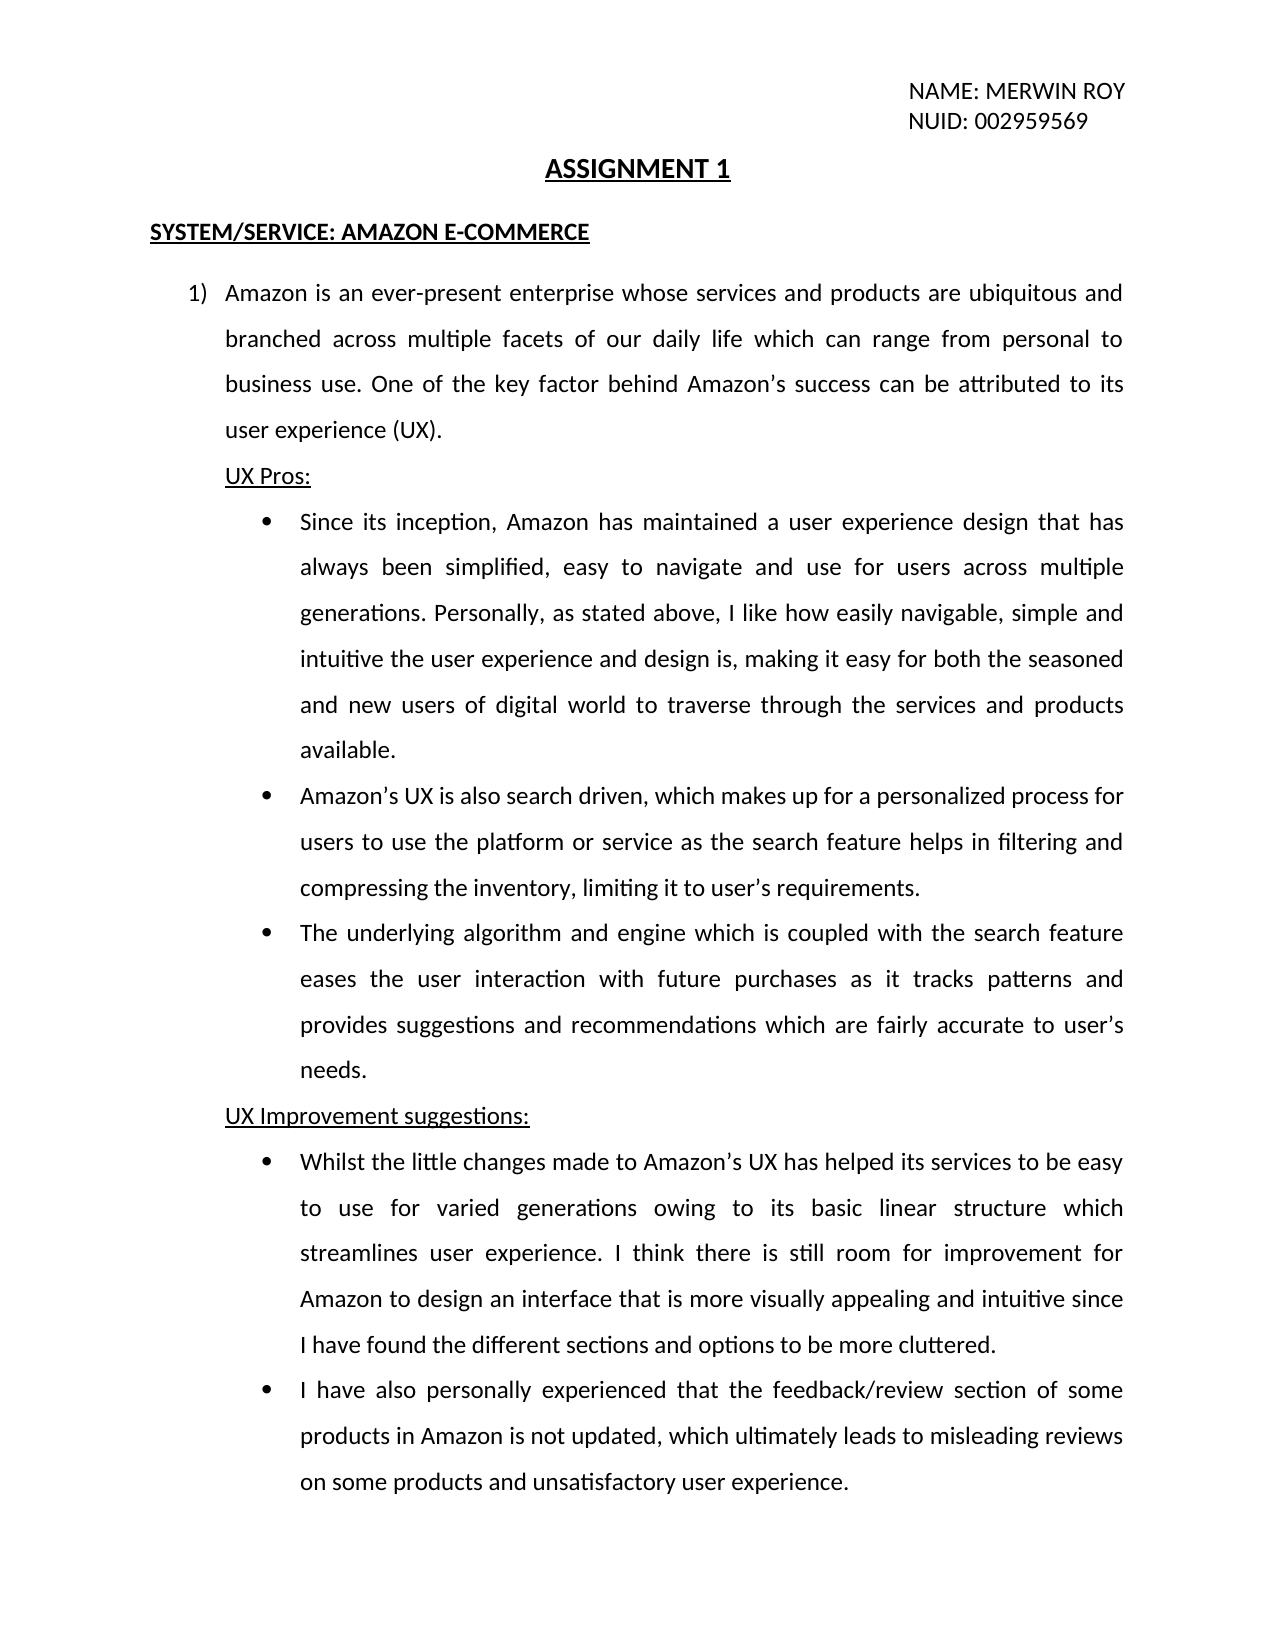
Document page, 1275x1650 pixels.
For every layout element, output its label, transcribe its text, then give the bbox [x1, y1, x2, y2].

list Amazon is an ever-present enterprise whose services and products are ubiquitous and branched across multiple facets of our daily life which can range from personal to business use. One of the key factor behind Amazon’s success can be attributed to its user experience (UX). [187, 277, 1125, 445]
list The underlying algorithm and engine which is coupled with the search feature eases the user interaction with future purchases as it tracks patterns and provides suggestions and recommendations which are fairly accurate to user’s needs. [262, 917, 1125, 1085]
text SYSTEM/SERVICE: AMAZON E-COMMERCE [150, 216, 1125, 247]
list UX Pros: [225, 460, 1125, 491]
text ASSIGNMENT 1 [150, 150, 1125, 186]
list Whilst the little changes made to Amazon’s UX has helped its services to be easy to use for varied generations owing to its basic linear structure which streamlines user experience. I think there is still room for improvement for Amazon to design an interface that is more visually appealing and intuitive since I have found the different sections and options to be more cluttered. [262, 1146, 1125, 1359]
list Since its inception, Amazon has maintained a user experience design that has always been simplified, easy to navigate and use for users across multiple generations. Personally, as stated above, I like how easily navigable, simple and intuitive the user experience and design is, making it easy for both the seasoned and new users of digital world to traverse through the services and products available. [262, 506, 1125, 765]
list UX Improvement suggestions: [225, 1100, 1125, 1131]
list I have also personally experienced that the feedback/review section of some products in Amazon is not updated, which ultimately leads to misleading reviews on some products and unsatisfactory user experience. [262, 1375, 1125, 1497]
list Amazon’s UX is also search driven, which makes up for a personalized process for users to use the platform or service as the search feature helps in filtering and compressing the inventory, limiting it to user’s requirements. [262, 780, 1125, 902]
